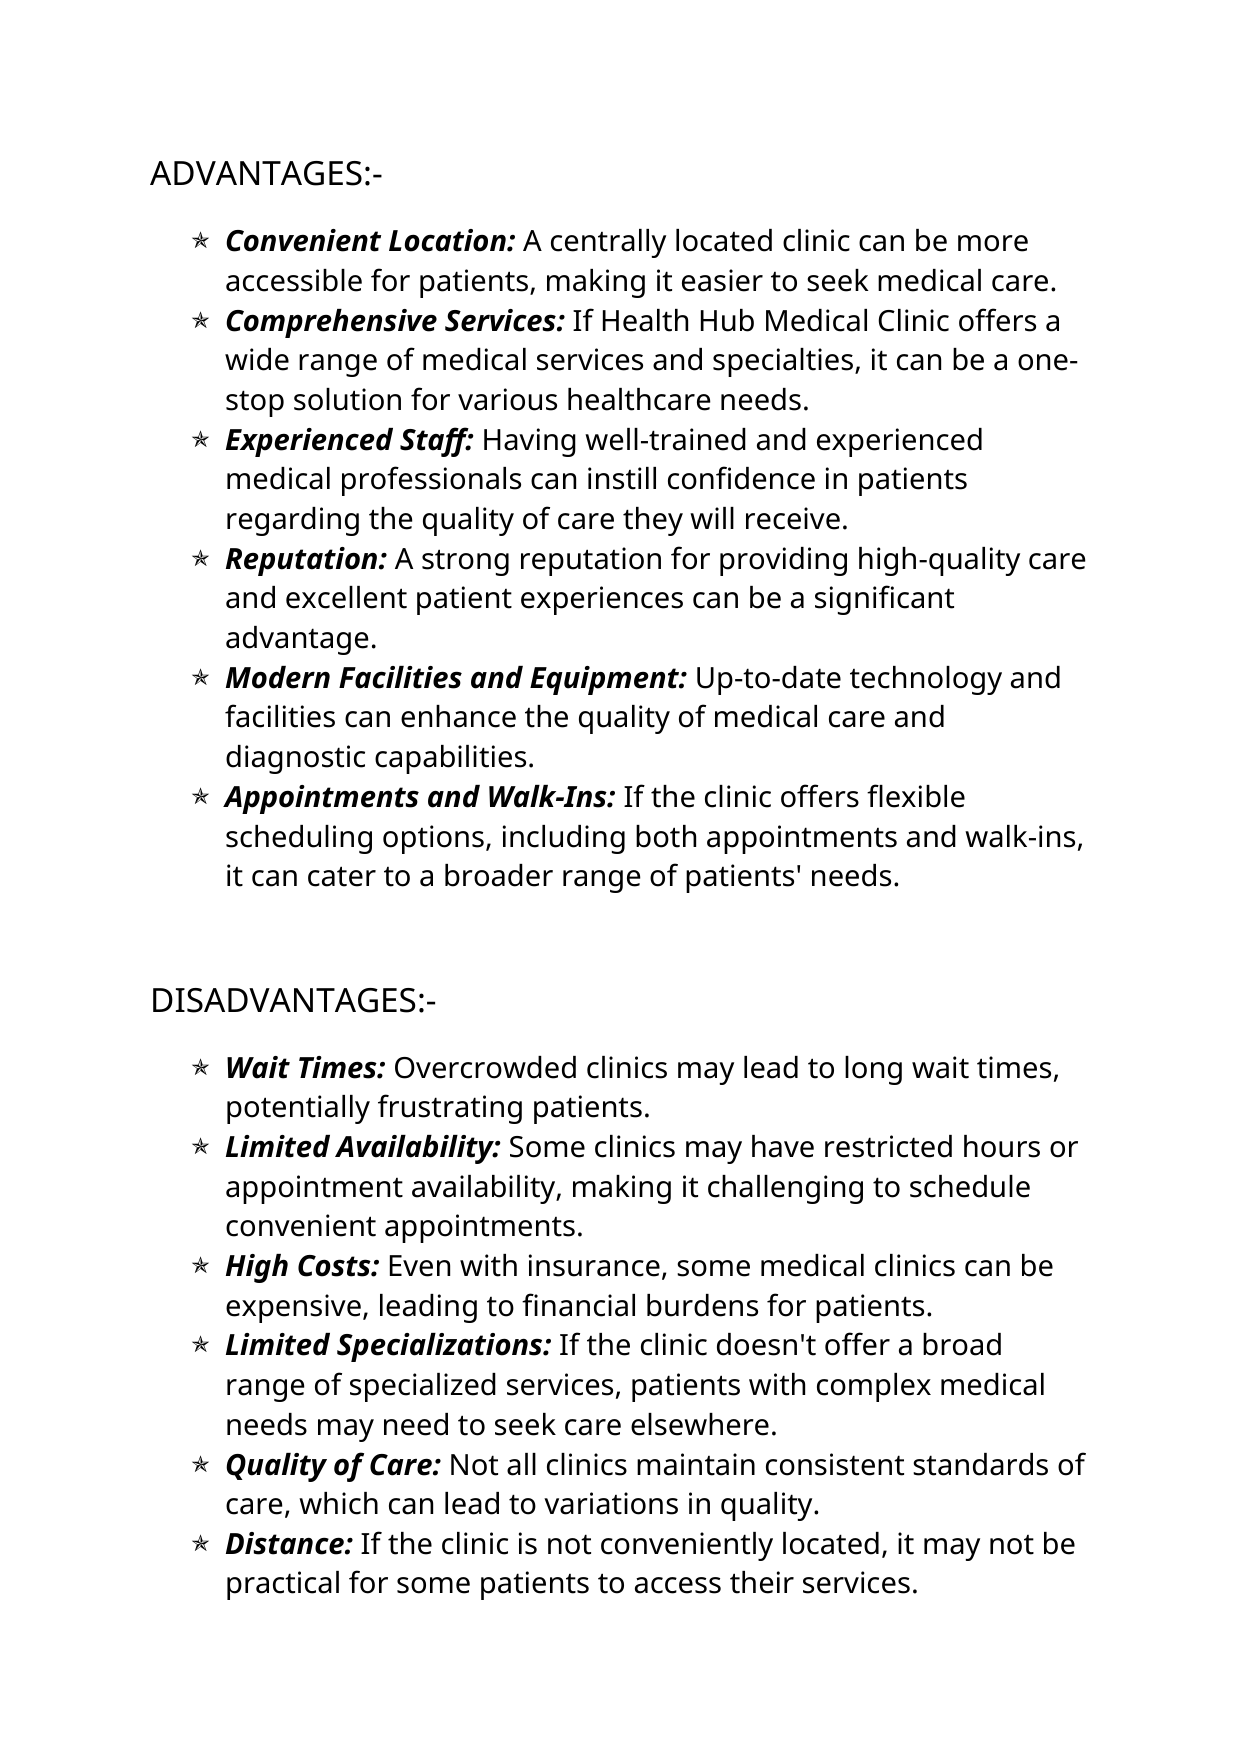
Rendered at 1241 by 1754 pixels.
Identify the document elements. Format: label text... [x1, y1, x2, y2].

list Distance: If the clinic is not conveniently located, it may not be practical for some patients to access their services. [187, 1523, 1090, 1602]
list Comprehensive Services: If Health Hub Medical Clinic offers a wide range of medical services and specialties, it can be a one-stop solution for various healthcare needs. [187, 300, 1090, 419]
text DISADVANTAGES:- [150, 976, 1090, 1022]
list Limited Availability: Some clinics may have restricted hours or appointment availability, making it challenging to schedule convenient appointments. [187, 1126, 1090, 1245]
list Wait Times: Overcrowded clinics may lead to long wait times, potentially frustrating patients. [187, 1047, 1090, 1126]
list Limited Specializations: If the clinic doesn't offer a broad range of specialized services, patients with complex medical needs may need to seek care elsewhere. [187, 1325, 1090, 1444]
list Convenient Location: A centrally located clinic can be more accessible for patients, making it easier to seek medical care. [187, 221, 1090, 300]
list High Costs: Even with insurance, some medical clinics can be expensive, leading to financial burdens for patients. [187, 1245, 1090, 1325]
list Quality of Care: Not all clinics maintain consistent standards of care, which can lead to variations in quality. [187, 1444, 1090, 1523]
text ADVANTAGES:- [150, 150, 1090, 195]
list Reputation: A strong reputation for providing high-quality care and excellent patient experiences can be a significant advantage. [187, 538, 1090, 657]
list Modern Facilities and Equipment: Up-to-date technology and facilities can enhance the quality of medical care and diagnostic capabilities. [187, 657, 1090, 776]
list Appointments and Walk-Ins: If the clinic offers flexible scheduling options, including both appointments and walk-ins, it can cater to a broader range of patients' needs. [187, 776, 1090, 895]
list Experienced Staff: Having well-trained and experienced medical professionals can instill confidence in patients regarding the quality of care they will receive. [187, 419, 1090, 538]
